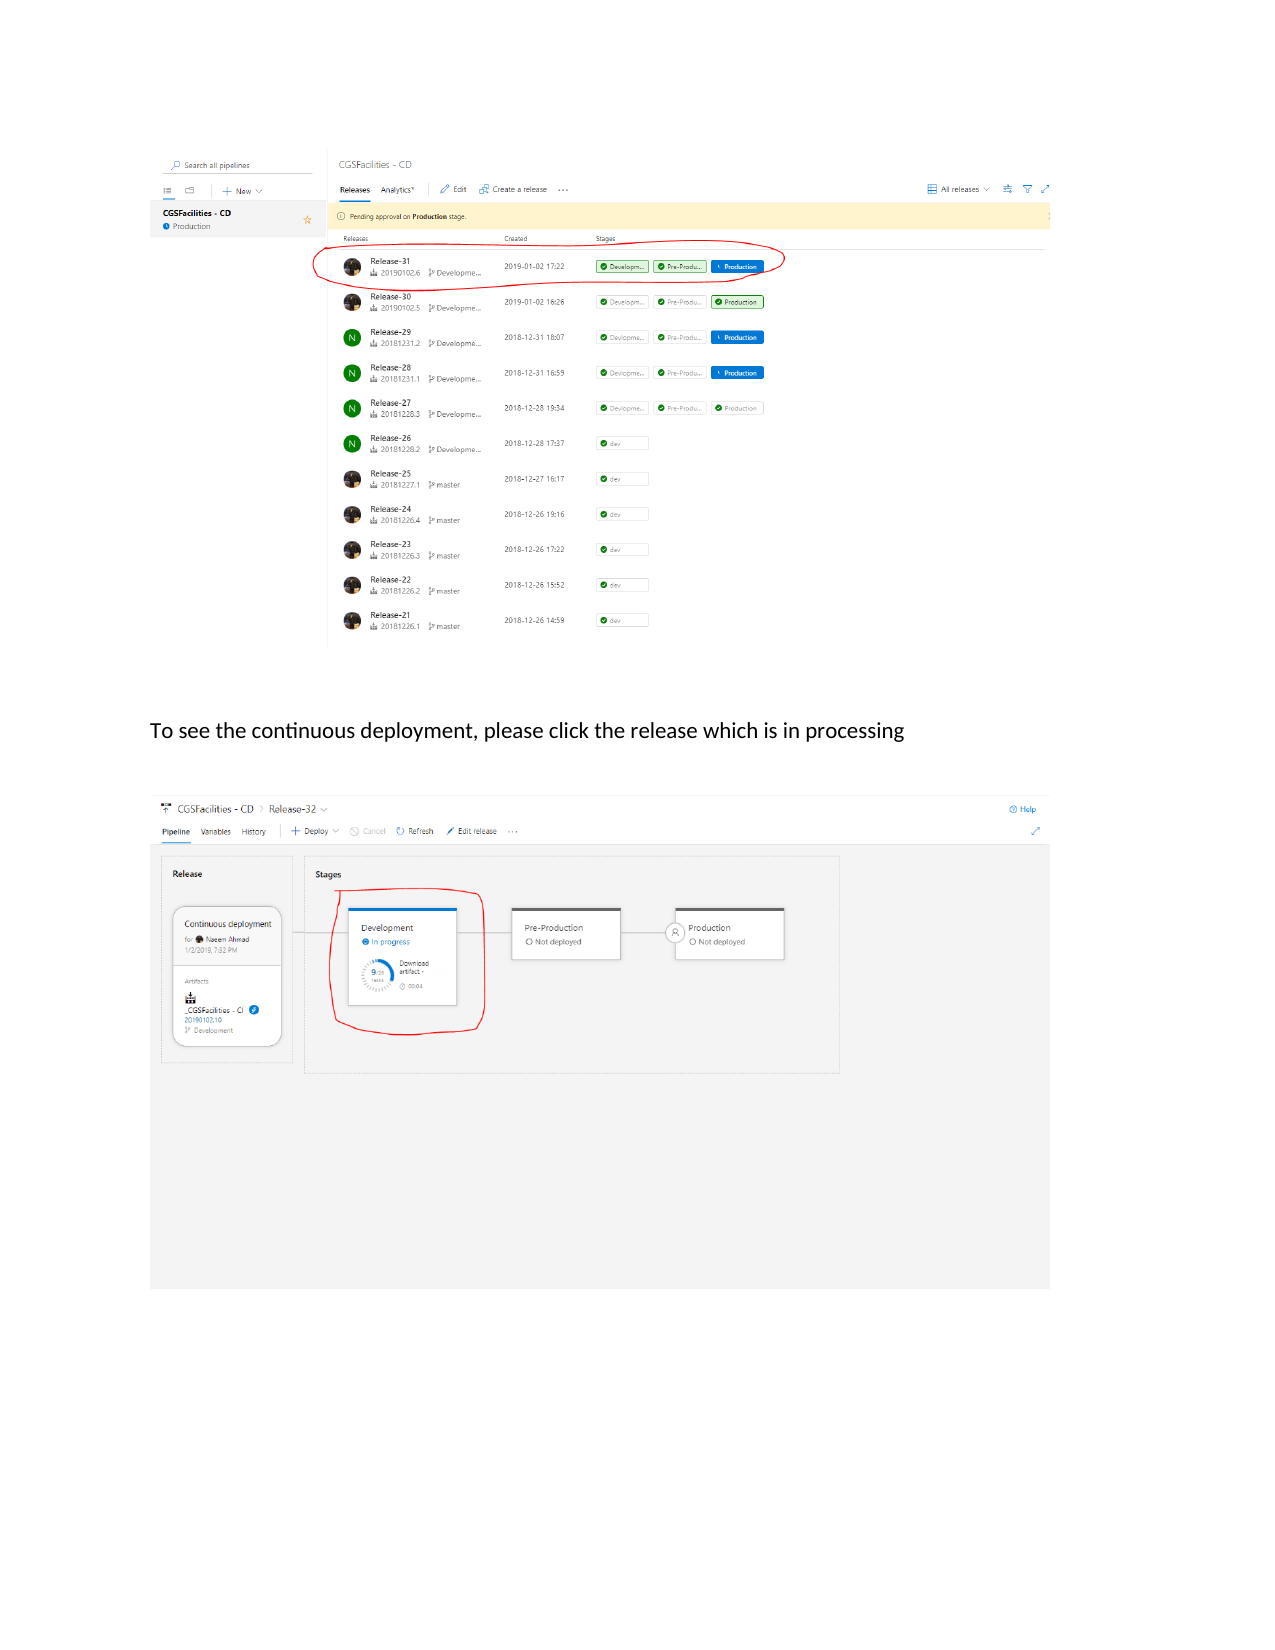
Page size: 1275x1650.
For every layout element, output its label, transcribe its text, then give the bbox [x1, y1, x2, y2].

picture [150, 150, 1050, 647]
picture [150, 793, 1050, 1289]
text To see the continuous deployment, please click the release which is in processing [150, 716, 1125, 772]
